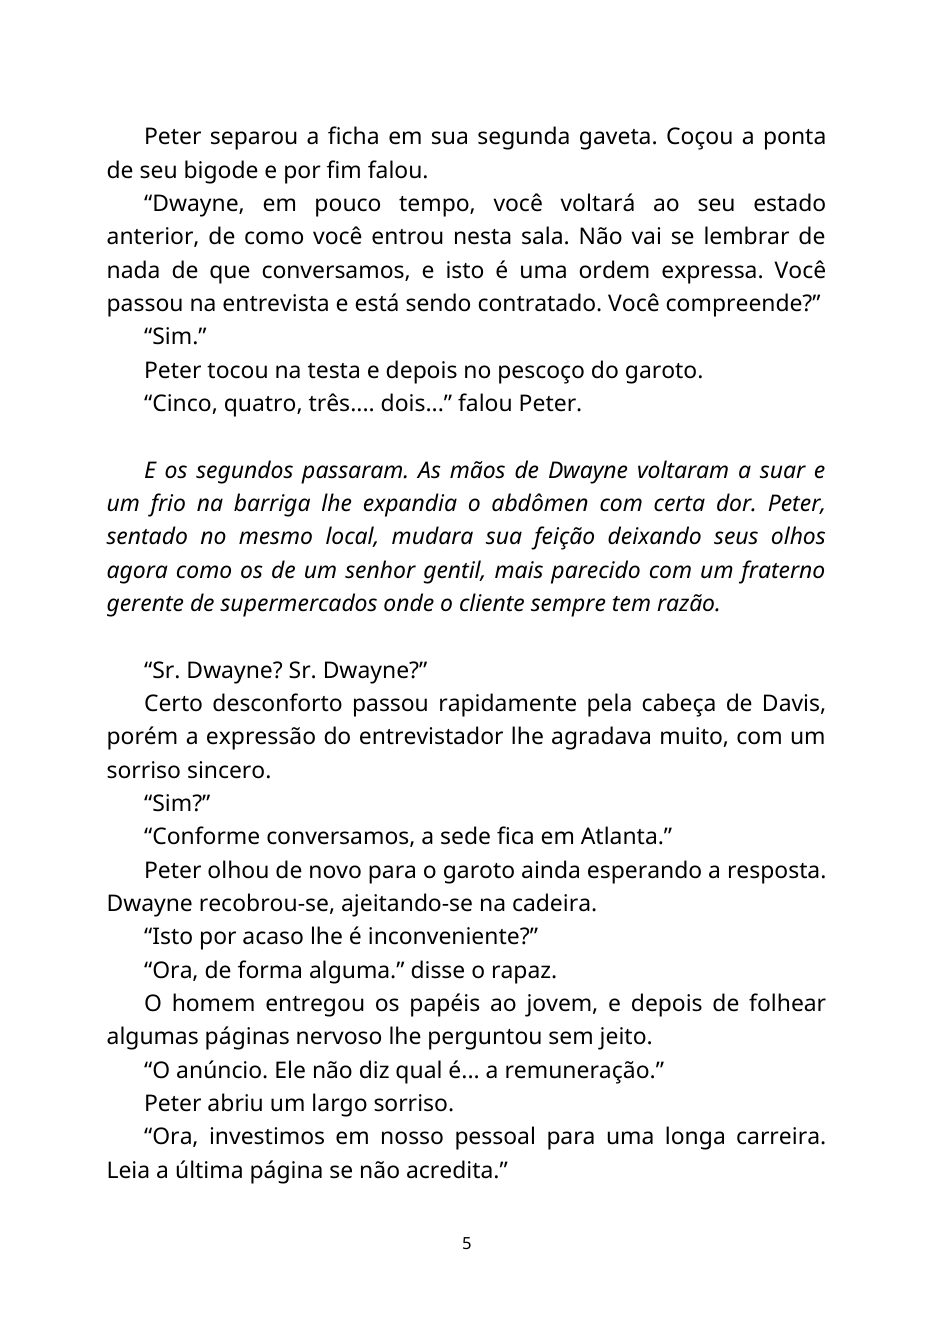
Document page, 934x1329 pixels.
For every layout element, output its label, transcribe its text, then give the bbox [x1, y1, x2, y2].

text Certo desconforto passou rapidamente pela cabeça de Davis, porém a expressão do entrevistador lhe agradava muito, com um sorriso sincero. [106, 685, 827, 785]
text Peter separou a ficha em sua segunda gaveta. Coçou a ponta de seu bigode e por fim falou. [106, 118, 827, 185]
text “Sim.” [106, 318, 827, 351]
text “Conforme conversamos, a sede fica em Atlanta.” [106, 818, 827, 851]
text “Sim?” [106, 785, 827, 818]
text “Ora, de forma alguma.” disse o rapaz. [106, 951, 827, 985]
text Peter olhou de novo para o garoto ainda esperando a resposta. Dwayne recobrou-se, ajeitando-se na cadeira. [106, 851, 827, 918]
text O homem entregou os papéis ao jovem, e depois de folhear algumas páginas nervoso lhe perguntou sem jeito. [106, 985, 827, 1051]
text “Ora, investimos em nosso pessoal para uma longa carreira. Leia a última página se não acredita.” [106, 1118, 827, 1185]
text “Dwayne, em pouco tempo, você voltará ao seu estado anterior, de como você entrou nesta sala. Não vai se lembrar de nada de que conversamos, e isto é uma ordem expressa. Você passou na entrevista e está sendo contratado. Você compreende?” [106, 185, 827, 318]
text “Cinco, quatro, três.... dois...” falou Peter. [106, 385, 827, 418]
text “O anúncio. Ele não diz qual é... a remuneração.” [106, 1051, 827, 1085]
text “Isto por acaso lhe é inconveniente?” [106, 918, 827, 951]
text Peter abriu um largo sorriso. [106, 1085, 827, 1118]
text E os segundos passaram. As mãos de Dwayne voltaram a suar e um frio na barriga lhe expandia o abdômen com certa dor. Peter, sentado no mesmo local, mudara sua feição deixando seus olhos agora como os de um senhor gentil, mais parecido com um fraterno gerente de supermercados onde o cliente sempre tem razão. [106, 451, 827, 618]
text “Sr. Dwayne? Sr. Dwayne?” [106, 651, 827, 685]
text Peter tocou na testa e depois no pescoço do garoto. [106, 351, 827, 385]
